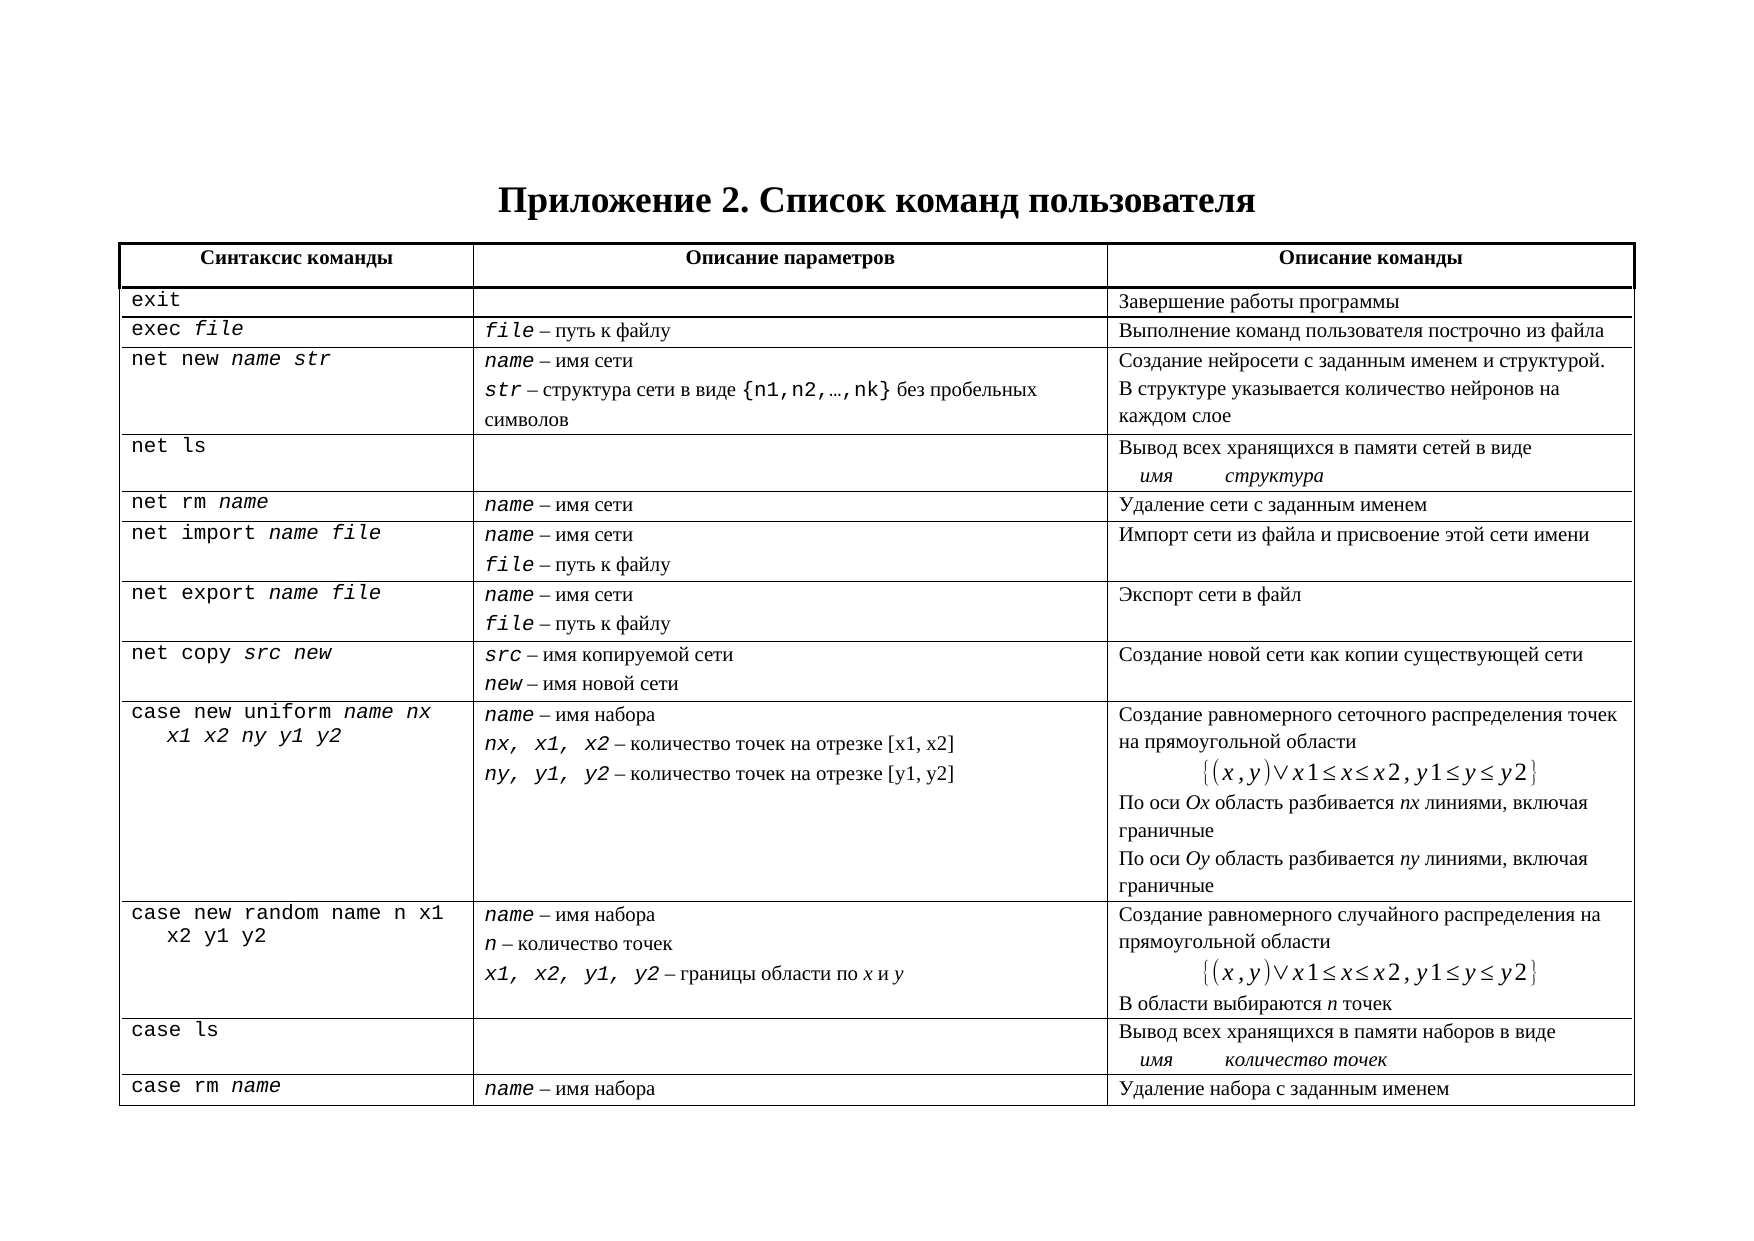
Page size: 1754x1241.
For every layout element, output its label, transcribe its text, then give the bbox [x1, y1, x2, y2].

subtitle Приложение 2. Список команд пользователя [118, 177, 1636, 220]
table_cell name – имя набора nx, x1, x2 – количество точек на отрезке [x1, x2] ny, y1, y2 – количество точек на отрезке [y1, y2] [474, 702, 1107, 901]
table_cell case rm name [120, 1074, 473, 1105]
table_cell Выполнение команд пользователя построчно из файла [1108, 316, 1634, 347]
table_cell exec file [120, 316, 473, 347]
table_cell case ls [120, 1018, 473, 1074]
table_cell src – имя копируемой сети new – имя новой сети [474, 642, 1107, 701]
table_cell Вывод всех хранящихся в памяти сетей в виде имя структура [1108, 434, 1634, 491]
table_header Описание команды [1108, 245, 1633, 286]
table_cell net rm name [120, 491, 473, 521]
table_cell Создание нейросети с заданным именем и структурой. В структуре указывается количество нейронов на каждом слое [1108, 347, 1634, 434]
table_cell net new name str [120, 347, 473, 434]
table_cell case new random name n x1 x2 y1 y2 [120, 901, 473, 1018]
table_cell [474, 1019, 1107, 1074]
table_cell Завершение работы программы [1108, 286, 1634, 316]
table_cell Удаление набора с заданным именем [1108, 1074, 1634, 1105]
table_cell Импорт сети из файла и присвоение этой сети имени [1108, 521, 1634, 581]
table_cell Создание равномерного случайного распределения на прямоугольной области В области выбираются n точек [1108, 901, 1634, 1018]
table_cell Вывод всех хранящихся в памяти наборов в виде имя количество точек [1108, 1018, 1634, 1074]
table_cell net import name file [120, 521, 473, 581]
table_cell case new uniform name nx x1 x2 ny y1 y2 [120, 701, 473, 901]
table_cell net copy src new [120, 641, 473, 701]
table_cell name – имя сети [474, 492, 1107, 521]
table_cell [474, 435, 1107, 491]
table_cell name – имя сети str – структура сети в виде {n1,n2,…,nk} без пробельных символов [474, 348, 1107, 434]
table_cell Удаление сети с заданным именем [1108, 491, 1634, 521]
table_cell Экспорт сети в файл [1108, 581, 1634, 641]
table_cell name – имя сети file – путь к файлу [474, 582, 1107, 641]
table_cell name – имя сети file – путь к файлу [474, 522, 1107, 581]
table_cell Создание равномерного сеточного распределения точек на прямоугольной области По оси Ox область разбивается nx линиями, включая граничные По оси Oy область разбивается ny линиями, включая граничные [1108, 701, 1634, 901]
table_cell name – имя набора n – количество точек x1, x2, y1, y2 – границы области по x и y [474, 902, 1107, 1018]
table_cell net export name file [120, 581, 473, 641]
table_cell net ls [120, 434, 473, 491]
table_cell Создание новой сети как копии существующей сети [1108, 641, 1634, 701]
table_cell file – путь к файлу [474, 318, 1107, 347]
table_header Описание параметров [474, 245, 1107, 286]
table_header Синтаксис команды [121, 245, 473, 286]
table_cell exit [120, 286, 473, 316]
table_cell [474, 289, 1107, 316]
table_cell name – имя набора [474, 1075, 1107, 1105]
